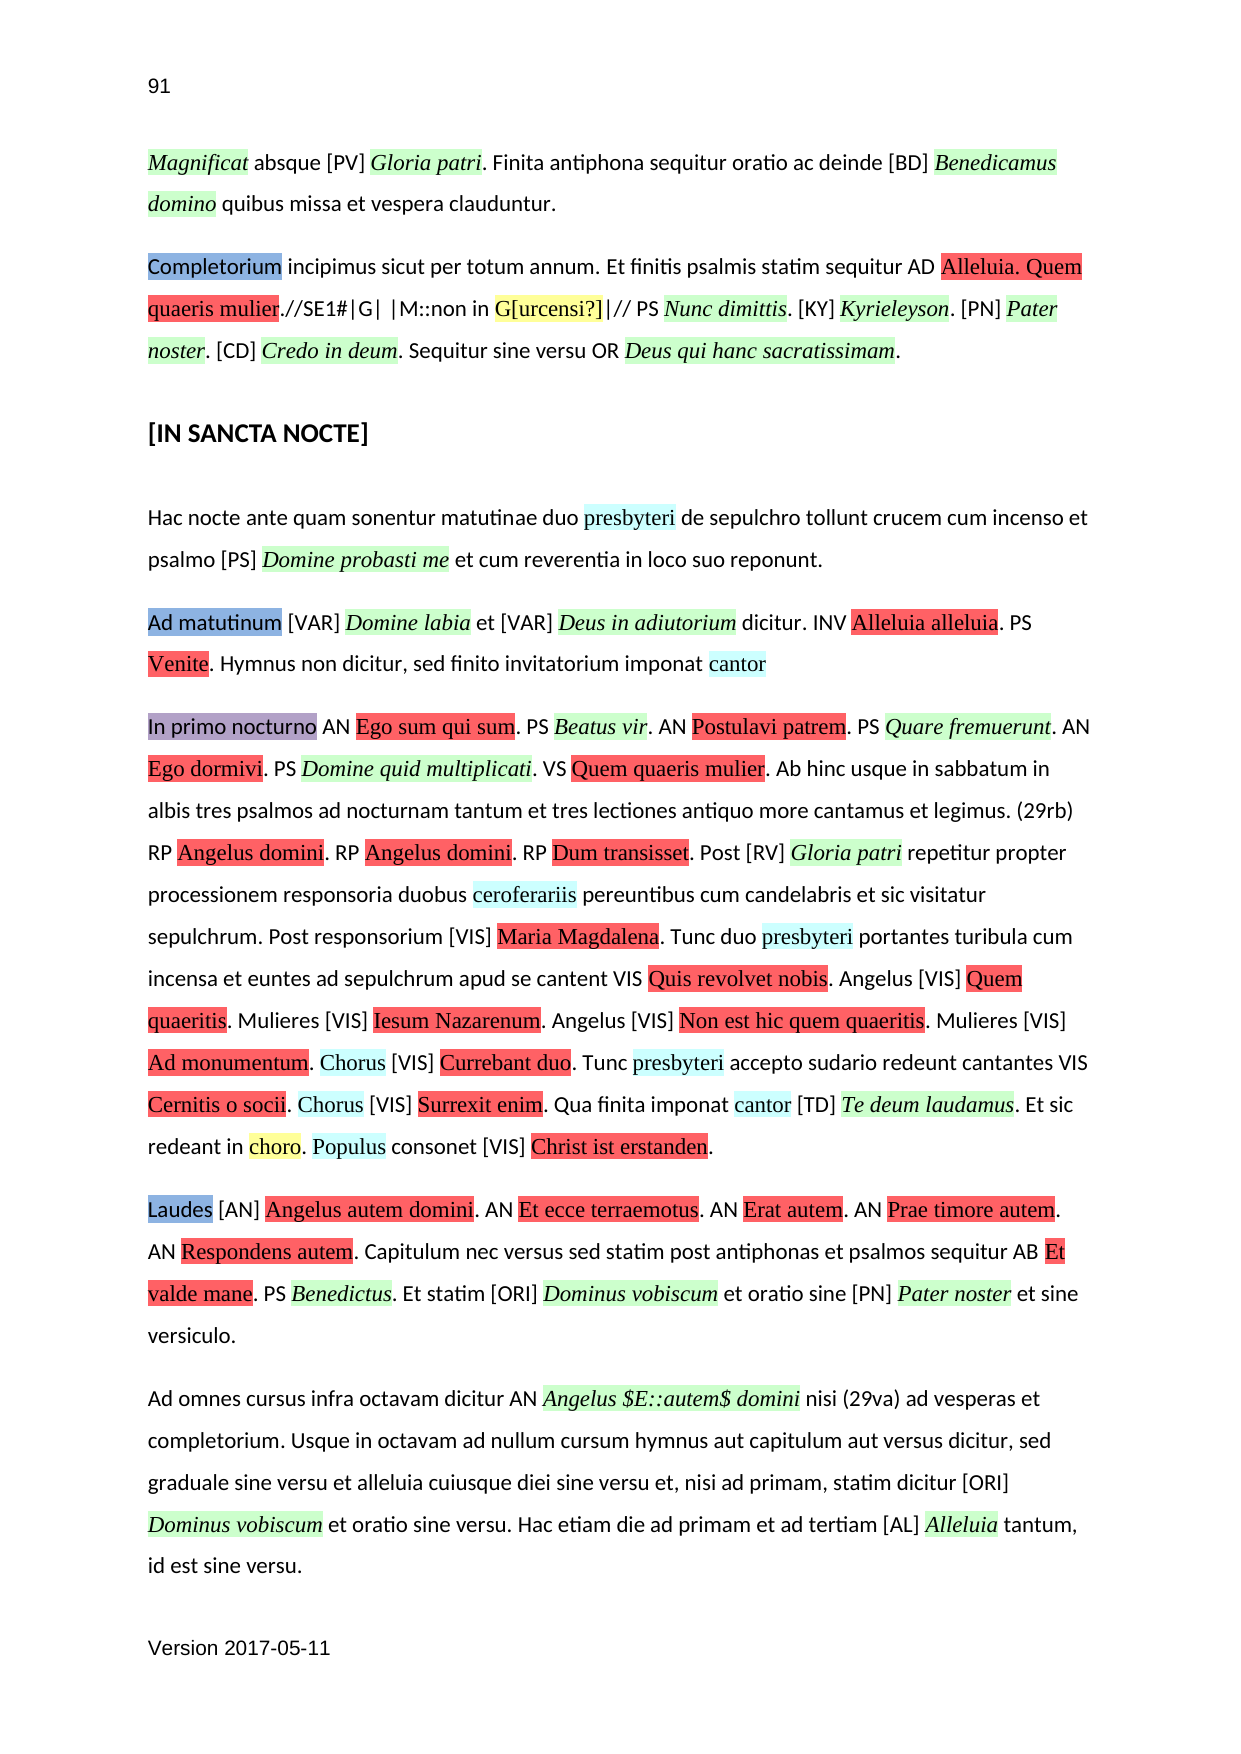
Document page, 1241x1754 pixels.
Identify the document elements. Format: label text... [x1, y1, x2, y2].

text Ad omnes cursus infra octavam dicitur AN Angelus $E::autem$ domini nisi (29va) ad vesperas et completorium. Usque in octavam ad nullum cursum hymnus aut capitulum aut versus dicitur, sed graduale sine versu et alleluia cuiusque diei sine versu et, nisi ad primam, statim dicitur [ORI] Dominus vobiscum et oratio sine versu. Hac etiam die ad primam et ad tertiam [AL] Alleluia tantum, id est sine versu. [148, 1384, 1093, 1580]
text Laudes [AN] Angelus autem domini. AN Et ecce terraemotus. AN Erat autem. AN Prae timore autem. AN Respondens autem. Capitulum nec versus sed statim post antiphonas et psalmos sequitur AB Et valde mane. PS Benedictus. Et statim [ORI] Dominus vobiscum et oratio sine [PN] Pater noster et sine versiculo. [148, 1195, 1093, 1349]
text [148, 148, 1093, 218]
text Hac nocte ante quam sonentur matutinae duo presbyteri de sepulchro tollunt crucem cum incenso et psalmo [PS] Domine probasti me et cum reverentia in loco suo reponunt. [148, 503, 1093, 573]
text Completorium incipimus sicut per totum annum. Et finitis psalmis statim sequitur AD Alleluia. Quem quaeris mulier.//SE1#|G| |M::non in G[urcensi?]|// PS Nunc dimittis. [KY] Kyrieleyson. [PN] Pater noster. [CD] Credo in deum. Sequitur sine versu OR Deus qui hanc sacratissimam. [148, 252, 1093, 364]
text Ad matutinum [VAR] Domine labia et [VAR] Deus in adiutorium dicitur. INV Alleluia alleluia. PS Venite. Hymnus non dicitur, sed finito invitatorium imponat cantor [148, 608, 1093, 678]
text In primo nocturno AN Ego sum qui sum. PS Beatus vir. AN Postulavi patrem. PS Quare fremuerunt. AN Ego dormivi. PS Domine quid multiplicati. VS Quem quaeris mulier. Ab hinc usque in sabbatum in albis tres psalmos ad nocturnam tantum et tres lectiones antiquo more cantamus et legimus. (29rb) RP Angelus domini. RP Angelus domini. RP Dum transisset. Post [RV] Gloria patri repetitur propter processionem responsoria duobus ceroferariis pereuntibus cum candelabris et sic visitatur sepulchrum. Post responsorium [VIS] Maria Magdalena. Tunc duo presbyteri portantes turibula cum incensa et euntes ad sepulchrum apud se cantent VIS Quis revolvet nobis. Angelus [VIS] Quem quaeritis. Mulieres [VIS] Iesum Nazarenum. Angelus [VIS] Non est hic quem quaeritis. Mulieres [VIS] Ad monumentum. Chorus [VIS] Currebant duo. Tunc presbyteri accepto sudario redeunt cantantes VIS Cernitis o socii. Chorus [VIS] Surrexit enim. Qua finita imponat cantor [TD] Te deum laudamus. Et sic redeant in choro. Populus consonet [VIS] Christ ist erstanden. [148, 712, 1093, 1160]
subtitle [IN SANCTA NOCTE] [148, 416, 1093, 449]
